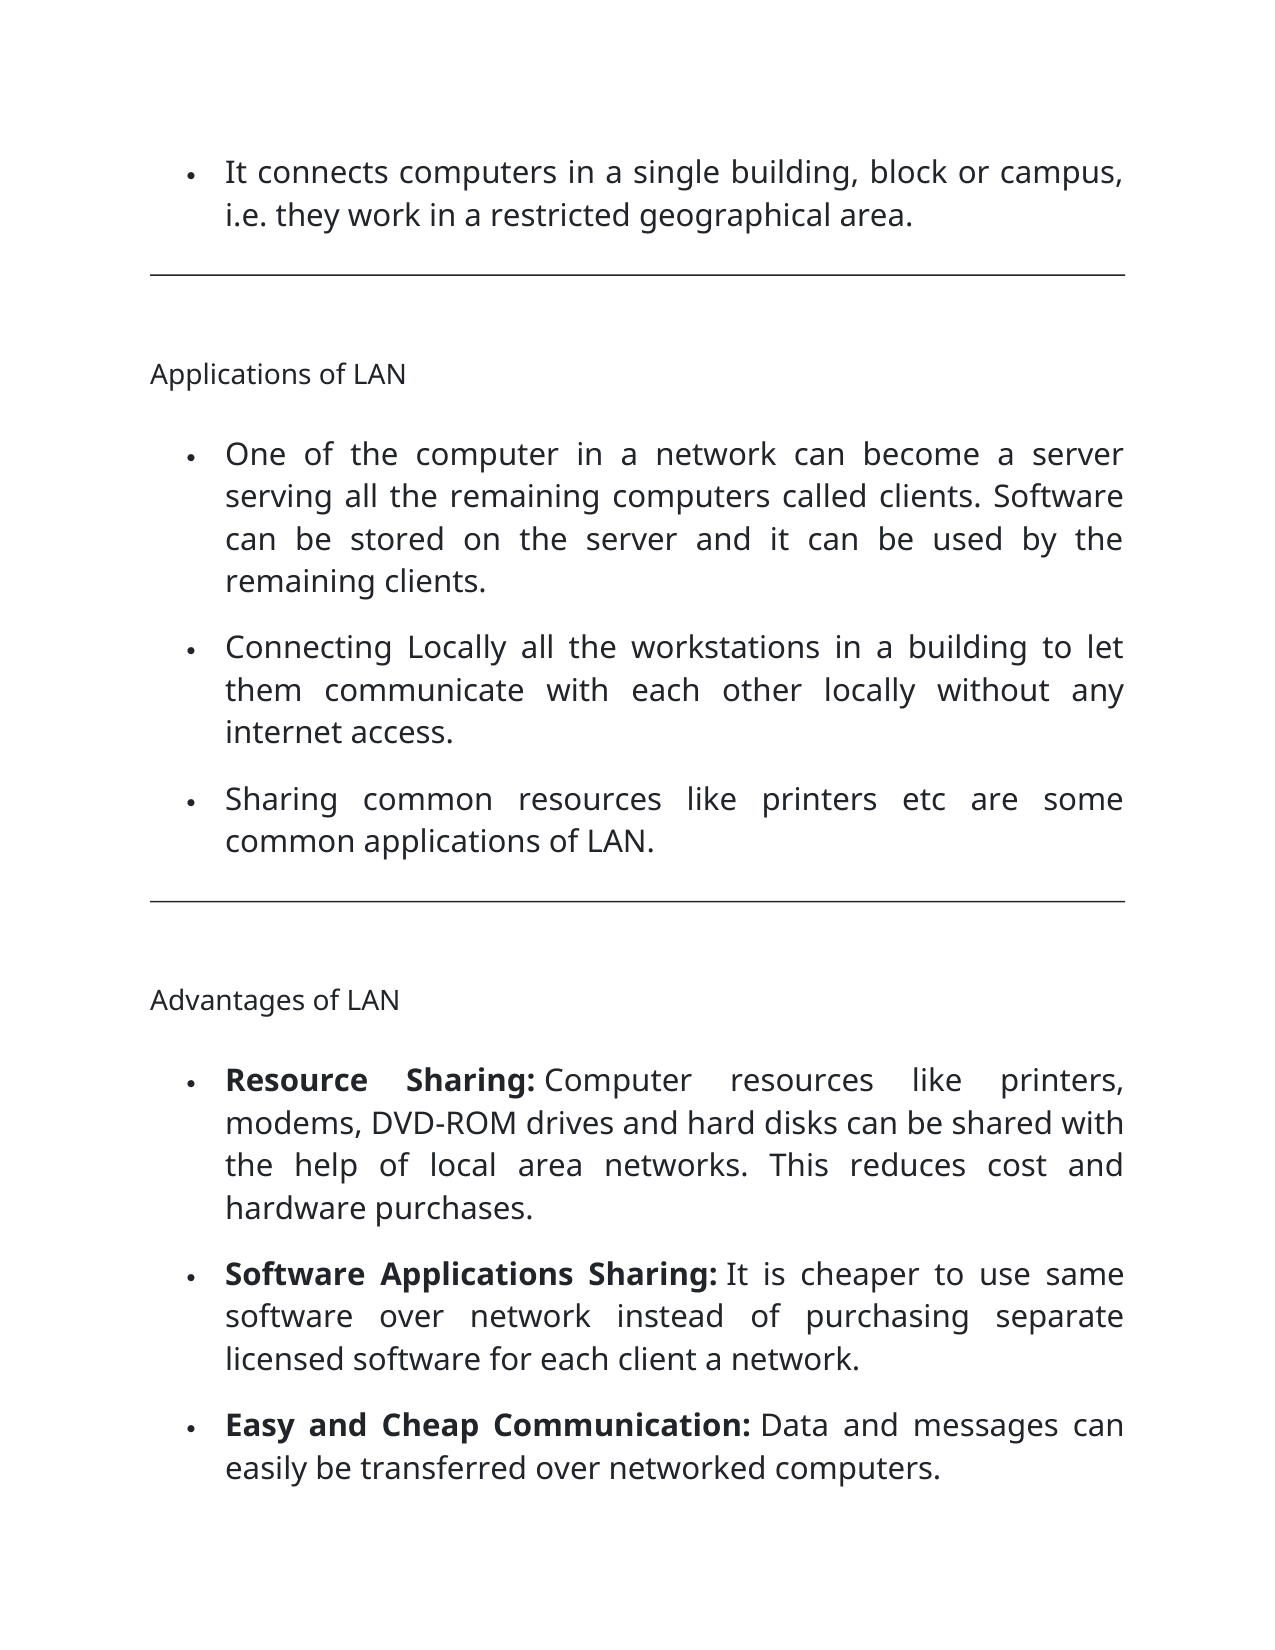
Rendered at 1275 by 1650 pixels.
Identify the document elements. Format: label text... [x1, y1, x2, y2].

list Software Applications Sharing: It is cheaper to use same software over network instead of purchasing separate licensed software for each client a network. [187, 1252, 1125, 1380]
list Sharing common resources like printers etc are some common applications of LAN. [187, 777, 1125, 862]
list Resource Sharing: Computer resources like printers, modems, DVD-ROM drives and hard disks can be shared with the help of local area networks. This reduces cost and hardware purchases. [187, 1058, 1125, 1228]
list Connecting Locally all the workstations in a building to let them communicate with each other locally without any internet access. [187, 625, 1125, 753]
list Easy and Cheap Communication: Data and messages can easily be transferred over networked computers. [187, 1403, 1125, 1488]
list It connects computers in a single building, block or campus, i.e. they work in a restricted geographical area. [187, 150, 1125, 235]
list One of the computer in a network can become a server serving all the remaining computers called clients. Software can be stored on the server and it can be used by the remaining clients. [187, 431, 1125, 602]
text Advantages of LAN [150, 981, 1125, 1019]
text Applications of LAN [150, 354, 1125, 392]
